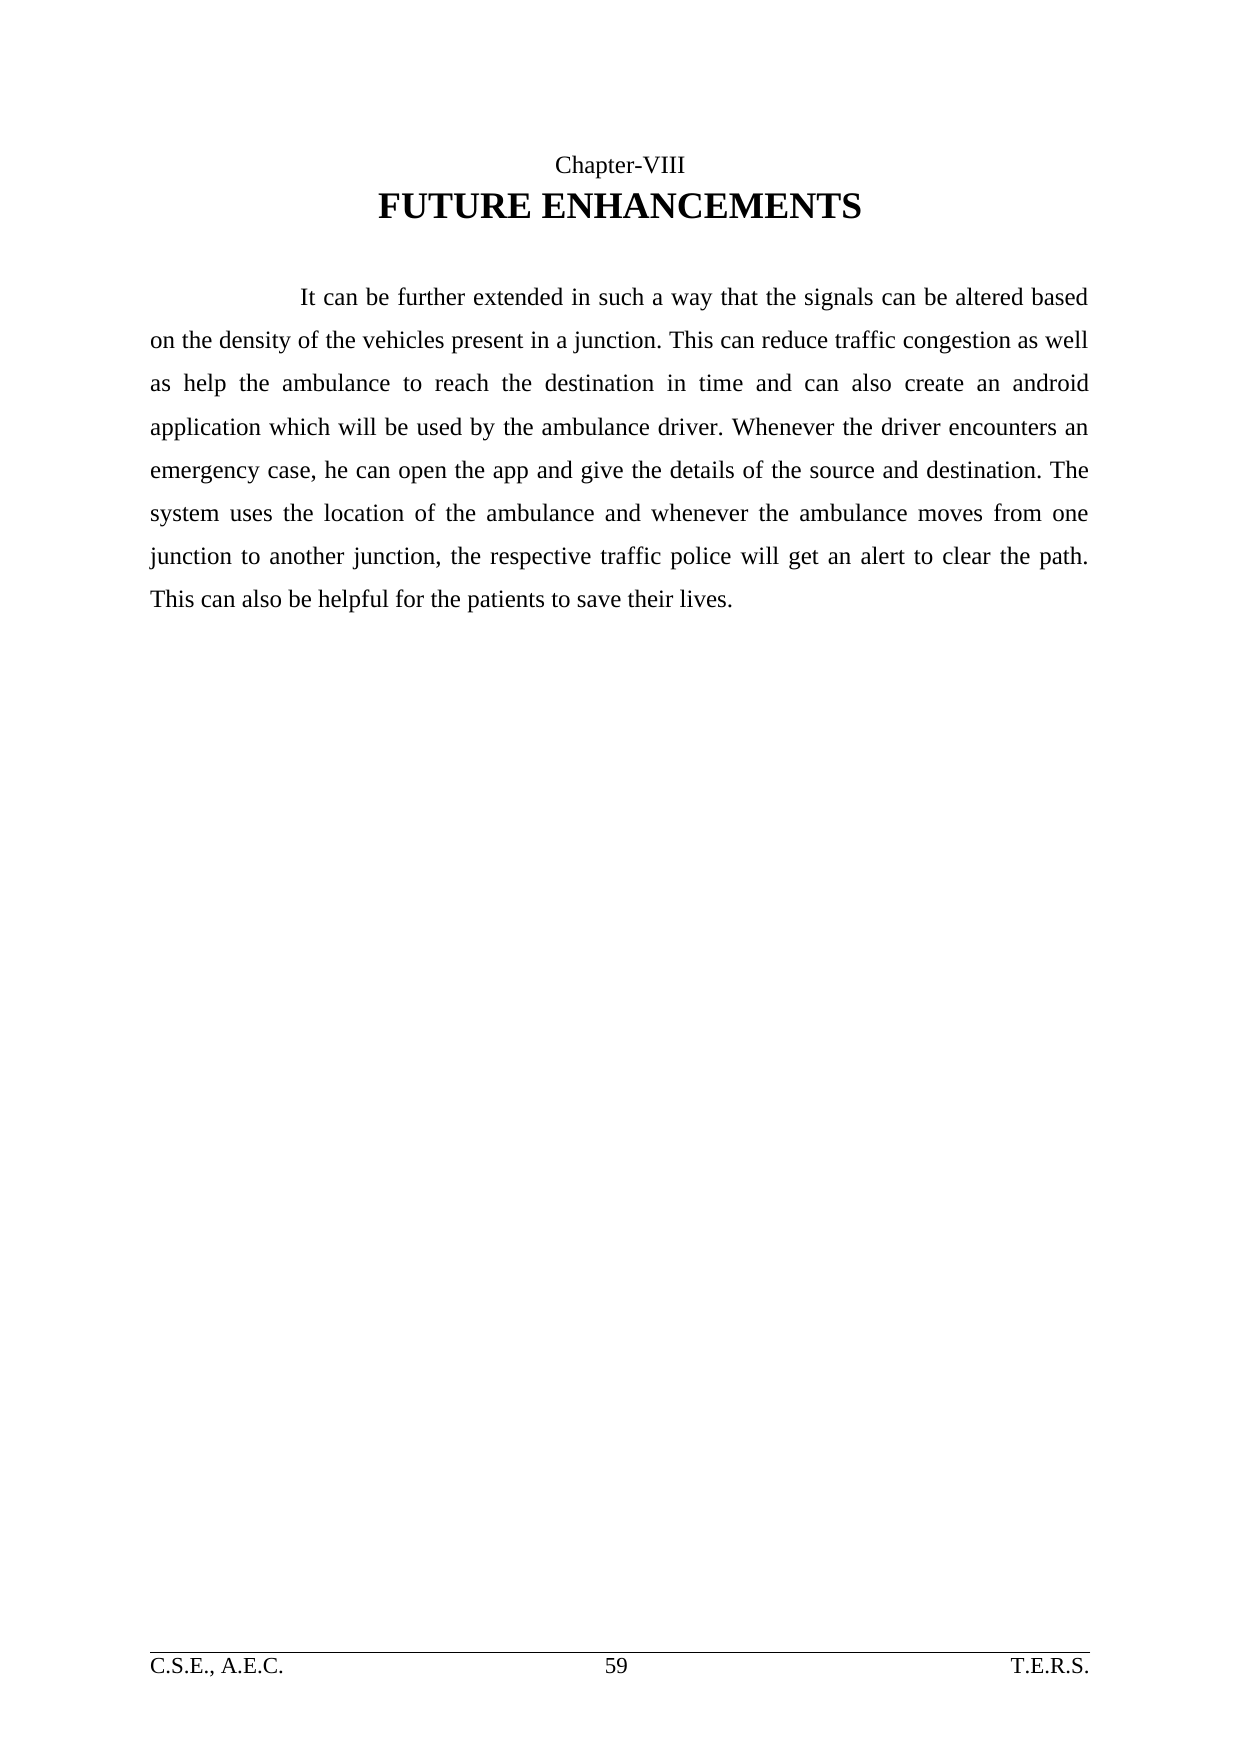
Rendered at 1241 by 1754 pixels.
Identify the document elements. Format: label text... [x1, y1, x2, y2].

text FUTURE ENHANCEMENTS [150, 183, 1090, 226]
text It can be further extended in such a way that the signals can be altered based on the density of the vehicles present in a junction. This can reduce traffic congestion as well as help the ambulance to reach the destination in time and can also create an android application which will be used by the ambulance driver. Whenever the driver encounters an emergency case, he can open the app and give the details of the source and destination. The system uses the location of the ambulance and whenever the ambulance moves from one junction to another junction, the respective traffic police will get an alert to clear the path. This can also be helpful for the patients to save their lives. [150, 282, 1090, 613]
text Chapter-VIII [150, 150, 1090, 179]
